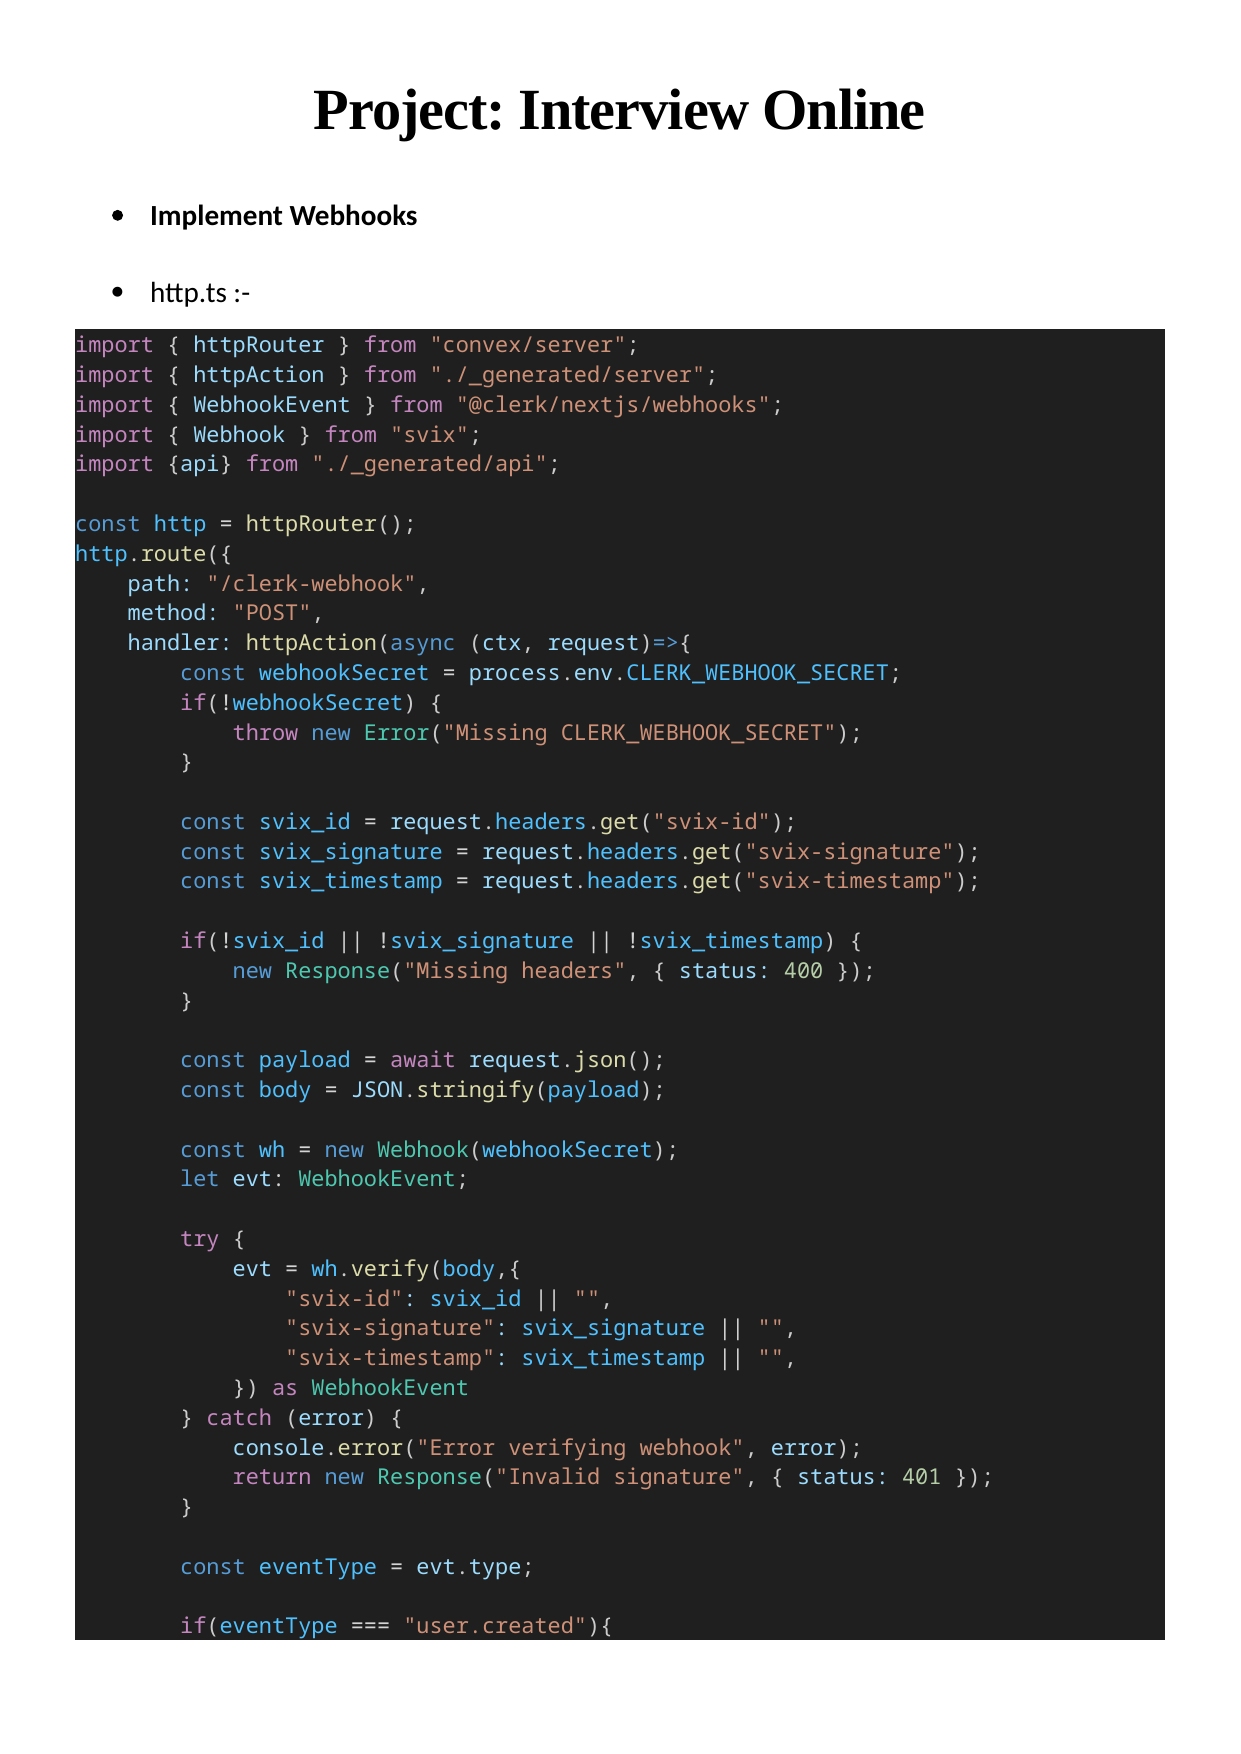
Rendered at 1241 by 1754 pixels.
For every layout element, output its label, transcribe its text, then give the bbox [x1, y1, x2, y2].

text import { httpAction } from "./_generated/server"; [75, 359, 1165, 389]
text const svix_signature = request.headers.get("svix-signature"); [75, 836, 1165, 866]
text const payload = await request.json(); [75, 1044, 1165, 1074]
list Implement Webhooks [112, 197, 1165, 233]
text handler: httpAction(async (ctx, request)=>{ [75, 627, 1165, 657]
text let evt: WebhookEvent; [75, 1163, 1165, 1193]
text const http = httpRouter(); [75, 508, 1165, 538]
text const svix_id = request.headers.get("svix-id"); [75, 806, 1165, 836]
text if(!svix_id || !svix_signature || !svix_timestamp) { [75, 925, 1165, 955]
text throw new Error("Missing CLERK_WEBHOOK_SECRET"); [75, 717, 1165, 746]
text "svix-signature": svix_signature || "", [75, 1312, 1165, 1342]
text if(eventType === "user.created"){ [75, 1610, 1165, 1640]
text try { [75, 1223, 1165, 1253]
text evt = wh.verify(body,{ [75, 1253, 1165, 1283]
text if(!webhookSecret) { [75, 687, 1165, 717]
text "svix-id": svix_id || "", [75, 1283, 1165, 1312]
text http.route({ [75, 538, 1165, 568]
text }) as WebhookEvent [75, 1372, 1165, 1402]
text method: "POST", [75, 597, 1165, 627]
text } [75, 1491, 1165, 1521]
text console.error("Error verifying webhook", error); [75, 1432, 1165, 1461]
text const wh = new Webhook(webhookSecret); [75, 1134, 1165, 1163]
text } catch (error) { [75, 1402, 1165, 1432]
list http.ts :- [112, 274, 1165, 310]
text return new Response("Invalid signature", { status: 401 }); [75, 1461, 1165, 1491]
text new Response("Missing headers", { status: 400 }); [75, 955, 1165, 985]
text const webhookSecret = process.env.CLERK_WEBHOOK_SECRET; [75, 657, 1165, 687]
text import { httpRouter } from "convex/server"; [75, 329, 1165, 359]
title Project: Interview Online [75, 75, 1165, 142]
text const eventType = evt.type; [75, 1551, 1165, 1581]
text import {api} from "./_generated/api"; [75, 448, 1165, 478]
text path: "/clerk-webhook", [75, 568, 1165, 597]
text } [75, 985, 1165, 1014]
text } [75, 746, 1165, 776]
text import { WebhookEvent } from "@clerk/nextjs/webhooks"; [75, 389, 1165, 419]
text "svix-timestamp": svix_timestamp || "", [75, 1342, 1165, 1372]
text const svix_timestamp = request.headers.get("svix-timestamp"); [75, 866, 1165, 895]
text import { Webhook } from "svix"; [75, 419, 1165, 448]
text const body = JSON.stringify(payload); [75, 1074, 1165, 1104]
